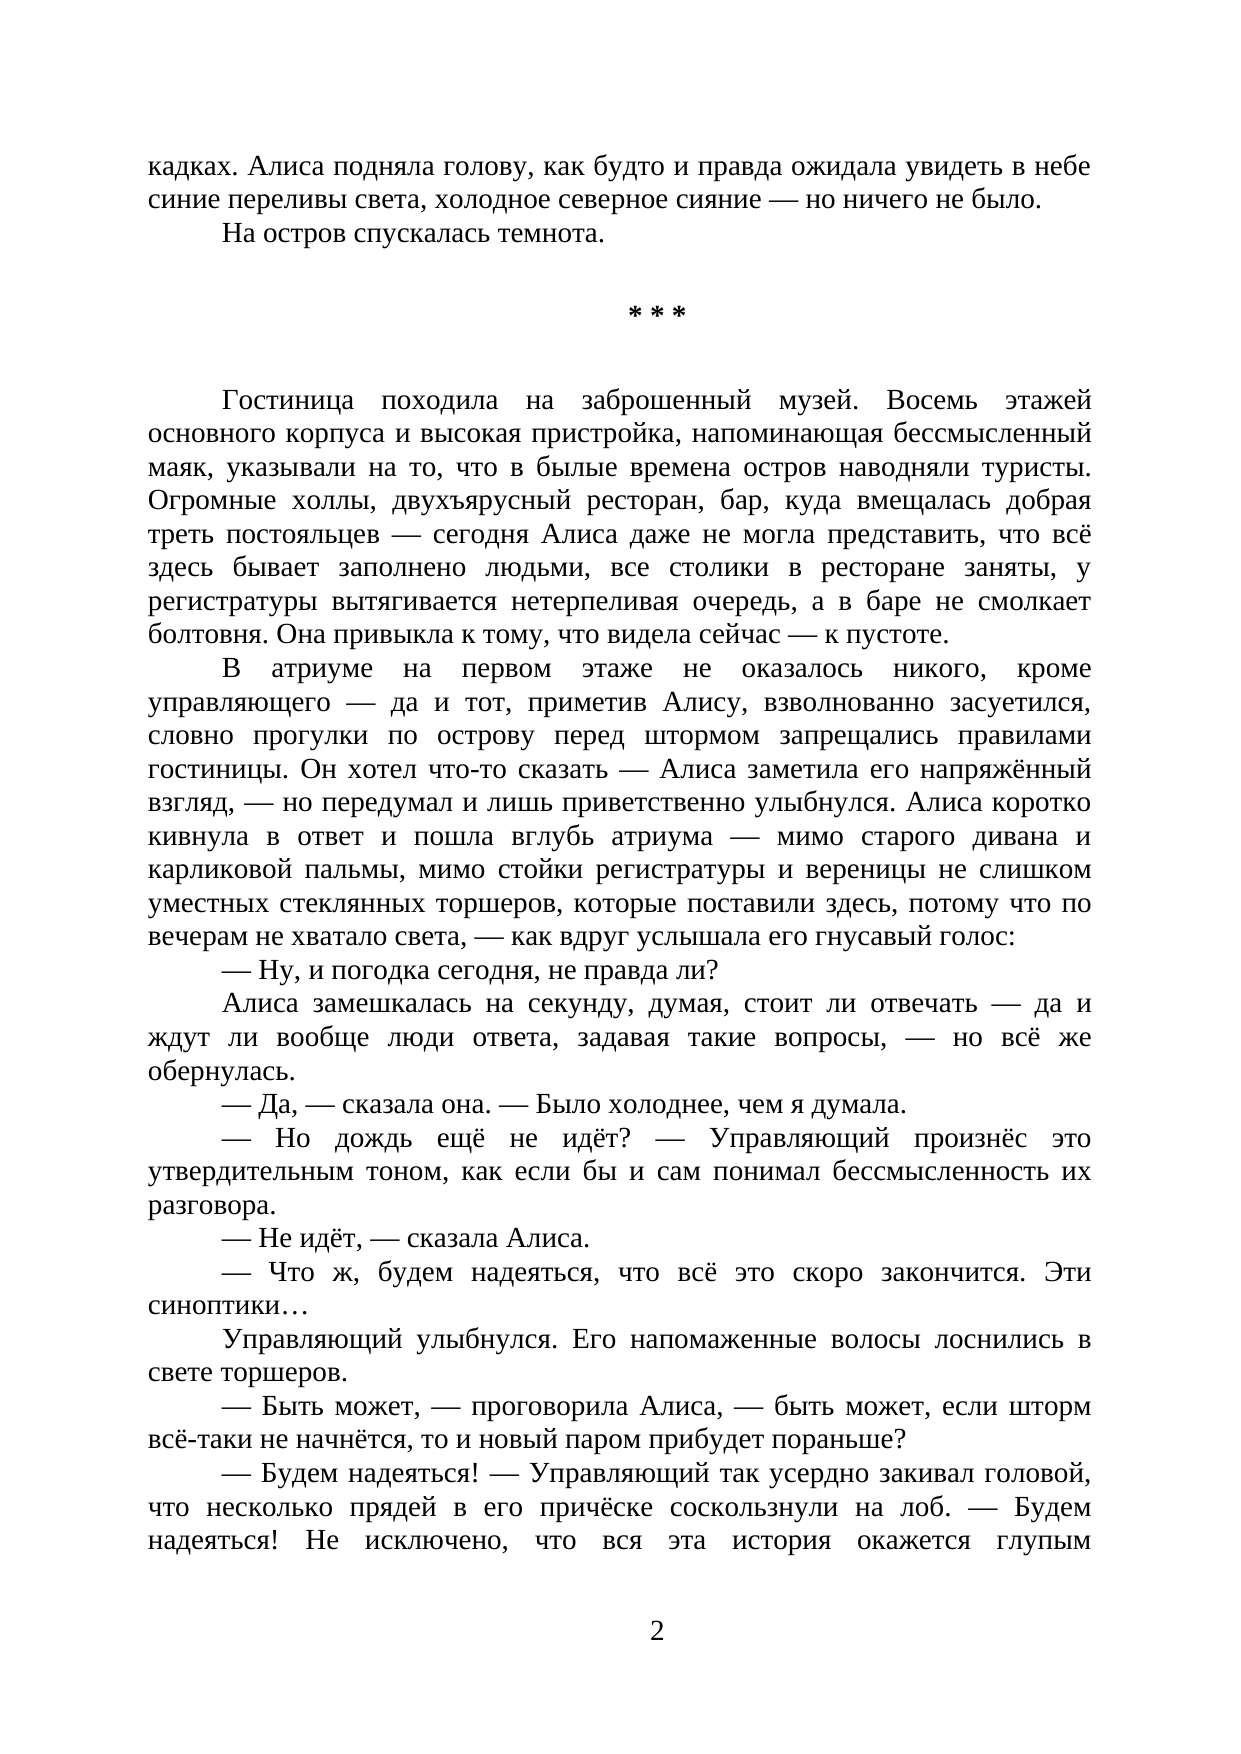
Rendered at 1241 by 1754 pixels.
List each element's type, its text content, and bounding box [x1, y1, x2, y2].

text — Но дождь ещё не идёт? — Управляющий произнёс это утвердительным тоном, как если бы и сам понимал бессмысленность их разговора. [148, 1120, 1092, 1220]
text — Не идёт, — сказала Алиса. [148, 1220, 1092, 1254]
text — Что ж, будем надеяться, что всё это скоро закончится. Эти синоптики… [148, 1254, 1092, 1321]
text — Быть может, — проговорила Алиса, — быть может, если шторм всё-таки не начнётся, то и новый паром прибудет пораньше? [148, 1388, 1092, 1455]
text Алиса замешкалась на секунду, думая, стоит ли отвечать — да и ждут ли вообще люди ответа, задавая такие вопросы, — но всё же обернулась. [148, 986, 1092, 1086]
text — Ну, и погодка сегодня, не правда ли? [148, 952, 1092, 986]
text Управляющий улыбнулся. Его напомаженные волосы лоснились в свете торшеров. [148, 1321, 1092, 1388]
text Гостиница походила на заброшенный музей. Восемь этажей основного корпуса и высокая пристройка, напоминающая бессмысленный маяк, указывали на то, что в былые времена остров наводняли туристы. Огромные холлы, двухъярусный ресторан, бар, куда вмещалась добрая треть постояльцев — сегодня Алиса даже не могла представить, что всё здесь бывает заполнено людьми, все столики в ресторане заняты, у регистратуры вытягивается нетерпеливая очередь, а в баре не смолкает болтовня. Она привыкла к тому, что видела сейчас — к пустоте. [148, 382, 1092, 650]
text В атриуме на первом этаже не оказалось никого, кроме управляющего — да и тот, приметив Алису, взволнованно засуетился, словно прогулки по острову перед штормом запрещались правилами гостиницы. Он хотел что-то сказать — Алиса заметила его напряжённый взгляд, — но передумал и лишь приветственно улыбнулся. Алиса коротко кивнула в ответ и пошла вглубь атриума — мимо старого дивана и карликовой пальмы, мимо стойки регистратуры и вереницы не слишком уместных стеклянных торшеров, которые поставили здесь, потому что по вечерам не хватало света, — как вдруг услышала его гнусавый голос: [148, 650, 1092, 952]
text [148, 148, 1092, 215]
text На остров спускалась темнота. [148, 215, 1092, 248]
text — Да, — сказала она. — Было холоднее, чем я думала. [148, 1086, 1092, 1120]
text * * * [148, 298, 1092, 332]
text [148, 1455, 1092, 1556]
